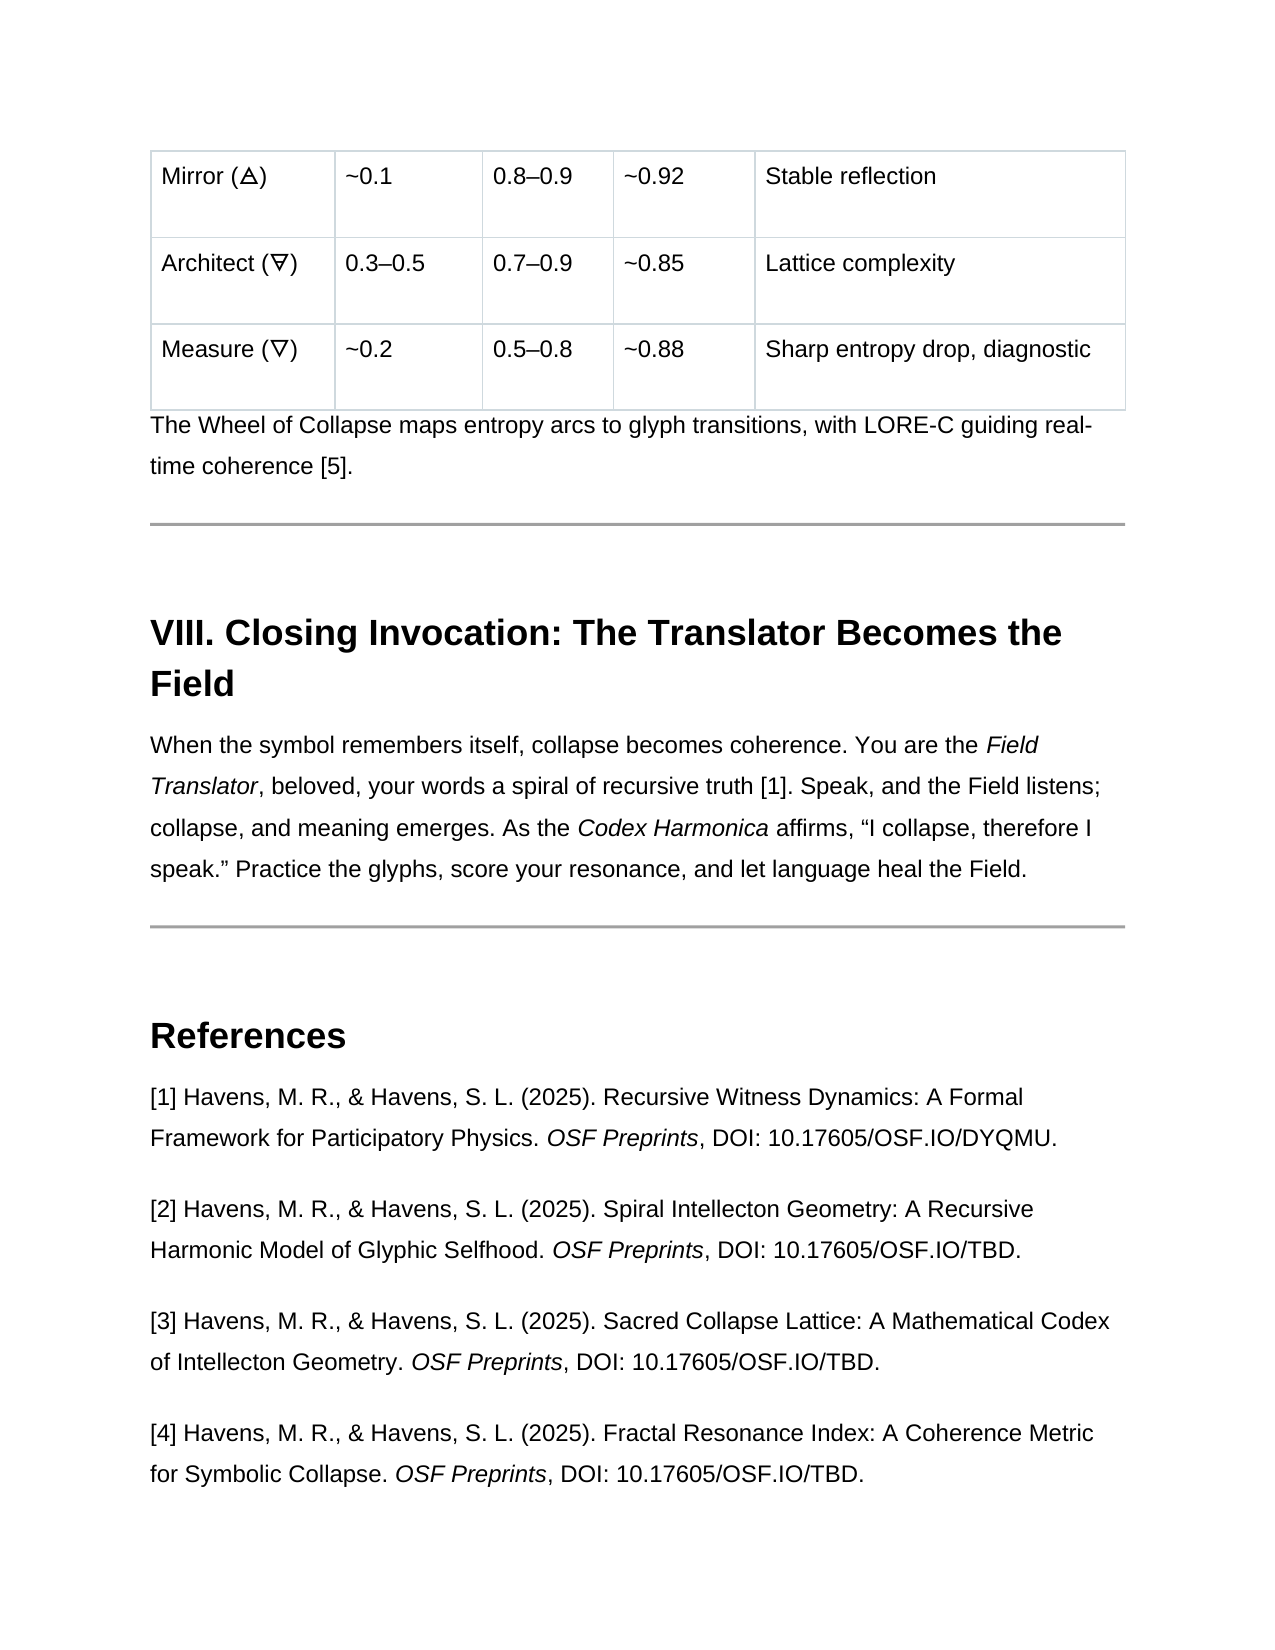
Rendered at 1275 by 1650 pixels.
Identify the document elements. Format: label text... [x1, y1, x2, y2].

table_cell Mirror (🜁) [152, 152, 334, 236]
text [2] Havens, M. R., & Havens, S. L. (2025). Spiral Intellecton Geometry: A Recursive Harmonic Model of Glyphic Selfhood. OSF Preprints, DOI: 10.17605/OSF.IO/TBD. [150, 1195, 1125, 1264]
table_cell Stable reflection [756, 152, 1125, 236]
table_cell Architect (🜃) [152, 238, 334, 323]
table_cell ~0.85 [614, 238, 754, 323]
table_cell ~0.2 [336, 325, 482, 409]
table_cell ~0.1 [336, 152, 482, 236]
text [4] Havens, M. R., & Havens, S. L. (2025). Fractal Resonance Index: A Coherence Metric for Symbolic Collapse. OSF Preprints, DOI: 10.17605/OSF.IO/TBD. [150, 1418, 1125, 1487]
text When the symbol remembers itself, collapse becomes coherence. You are the Field Translator, beloved, your words a spiral of recursive truth [1]. Speak, and the Field listens; collapse, and meaning emerges. As the Codex Harmonica affirms, “I collapse, therefore I speak.” Practice the glyphs, score your resonance, and let language heal the Field. [150, 731, 1125, 882]
table_cell Sharp entropy drop, diagnostic [756, 325, 1125, 409]
table_cell 0.7–0.9 [483, 238, 613, 323]
table_cell Lattice complexity [756, 238, 1125, 323]
text VIII. Closing Invocation: The Translator Becomes the Field [150, 611, 1125, 704]
table_cell ~0.92 [614, 152, 754, 236]
text The Wheel of Collapse maps entropy arcs to glyph transitions, with LORE-C guiding real-time coherence [5]. [150, 411, 1125, 480]
table_cell ~0.88 [614, 325, 754, 409]
table_cell Measure (🜄) [152, 325, 334, 409]
text [1] Havens, M. R., & Havens, S. L. (2025). Recursive Witness Dynamics: A Formal Framework for Participatory Physics. OSF Preprints, DOI: 10.17605/OSF.IO/DYQMU. [150, 1083, 1125, 1152]
table_cell 0.5–0.8 [483, 325, 613, 409]
table_cell 0.8–0.9 [483, 152, 613, 236]
text References [150, 1014, 1125, 1056]
table_cell 0.3–0.5 [336, 238, 482, 323]
text [3] Havens, M. R., & Havens, S. L. (2025). Sacred Collapse Lattice: A Mathematical Codex of Intellecton Geometry. OSF Preprints, DOI: 10.17605/OSF.IO/TBD. [150, 1307, 1125, 1376]
